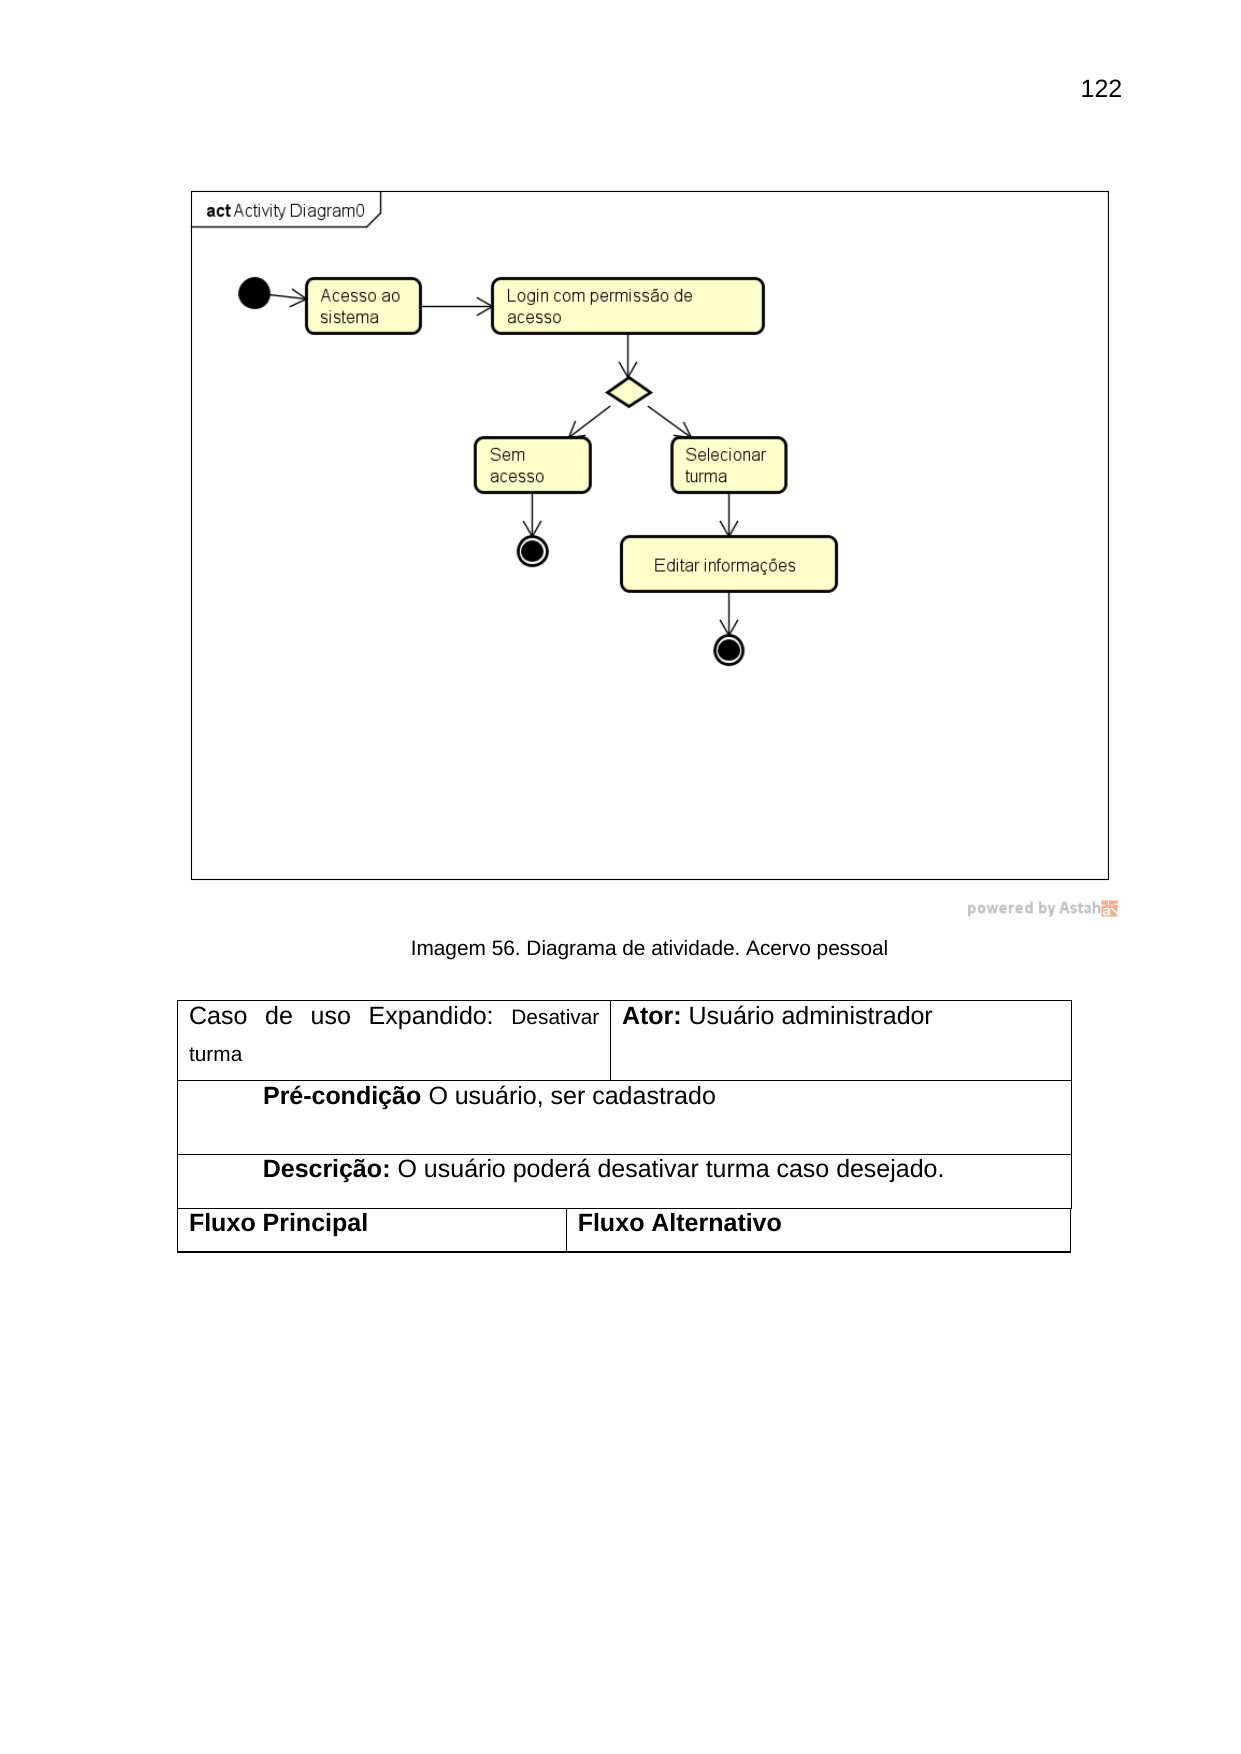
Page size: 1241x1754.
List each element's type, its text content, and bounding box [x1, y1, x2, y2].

table_cell Pré-condição O usuário, ser cadastrado [178, 1081, 1071, 1153]
picture [177, 177, 1123, 922]
text Imagem 56. Diagrama de atividade. Acervo pessoal [177, 936, 1122, 959]
table_cell Fluxo Alternativo [567, 1209, 1070, 1251]
table_header Caso de uso Expandido: Desativar turma [178, 1001, 610, 1080]
table_cell Descrição: O usuário poderá desativar turma caso desejado. [178, 1155, 1071, 1207]
table_cell Fluxo Principal [178, 1209, 566, 1251]
table_header Ator: Usuário administrador [611, 1001, 1071, 1080]
